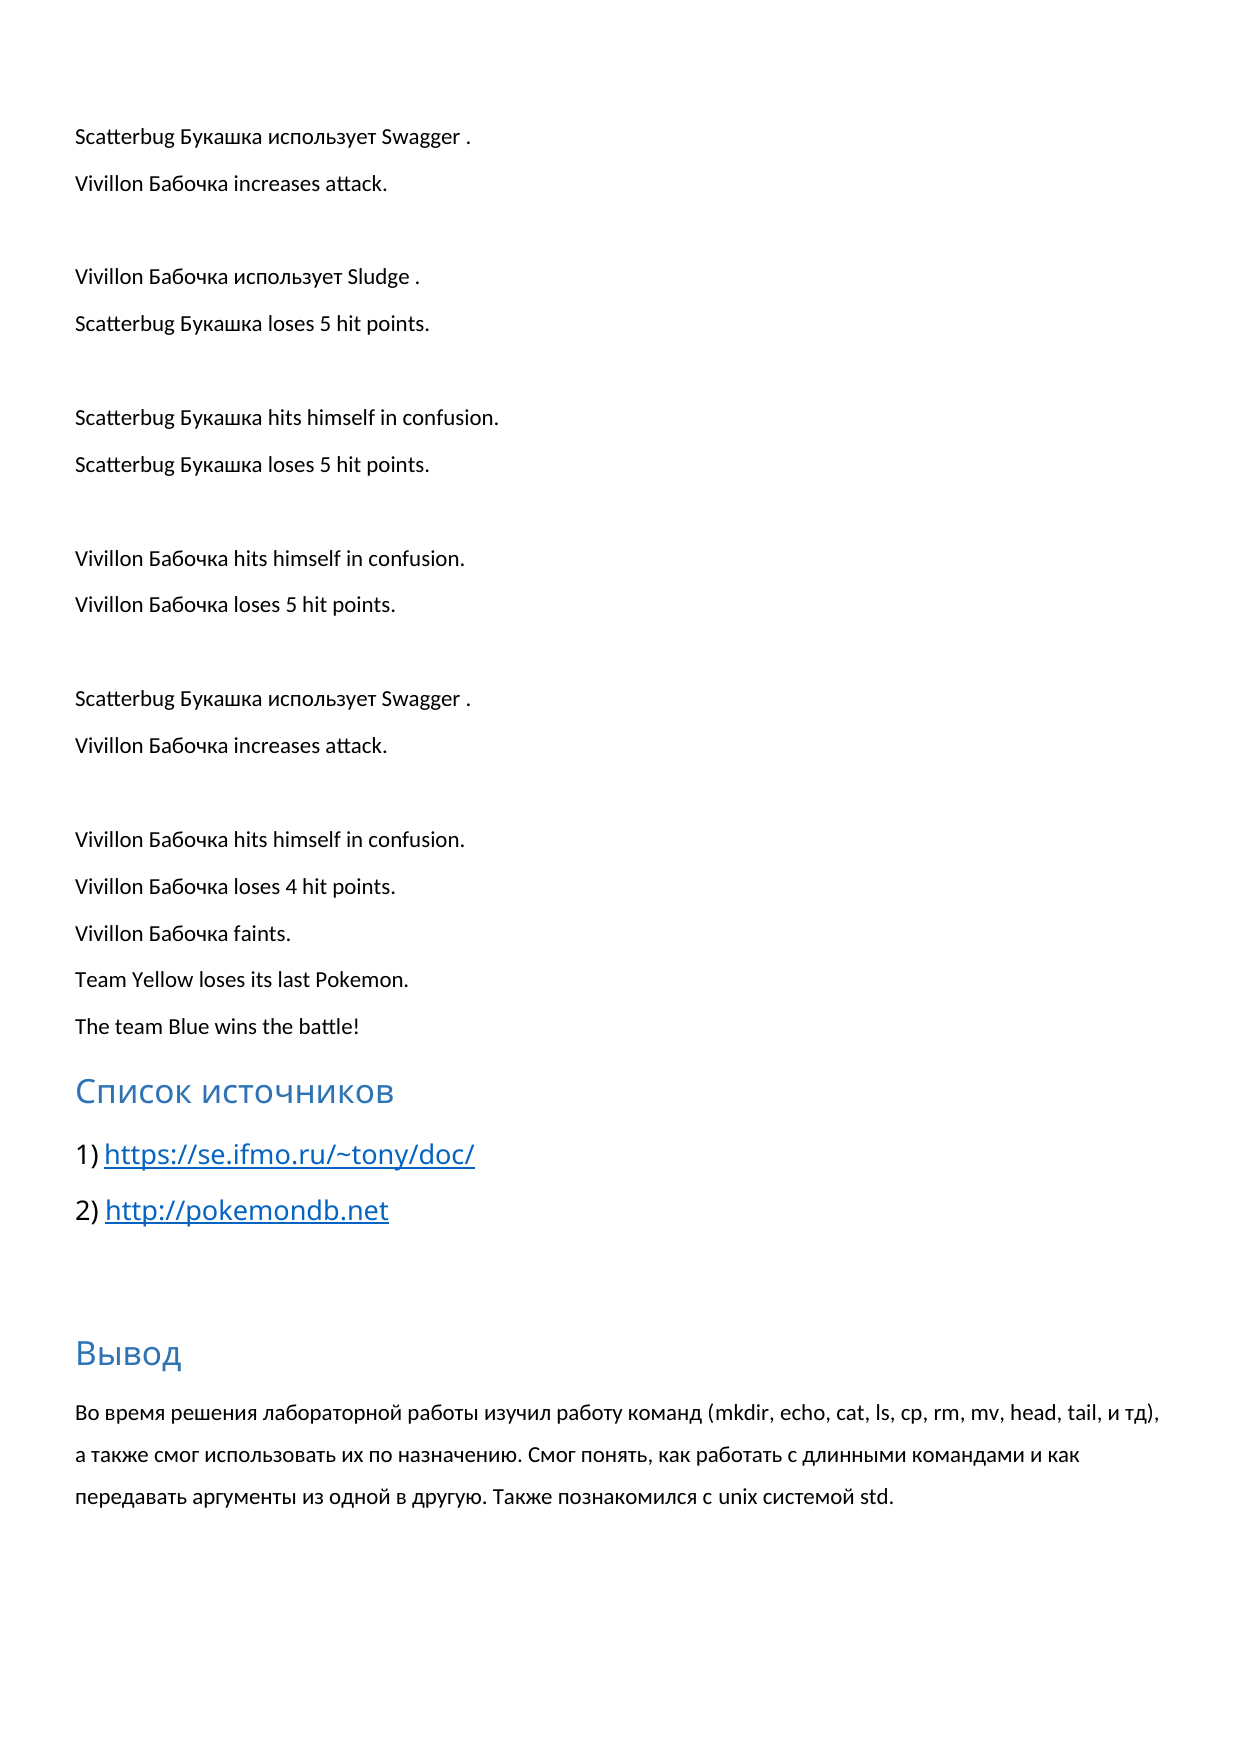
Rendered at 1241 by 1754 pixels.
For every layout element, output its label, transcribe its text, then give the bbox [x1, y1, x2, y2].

text Vivillon Бабочка hits himself in confusion. [75, 544, 1165, 572]
subtitle Вывод [75, 1330, 1165, 1376]
text The team Blue wins the battle! [75, 1012, 1165, 1041]
text Vivillon Бабочка loses 5 hit points. [75, 591, 1165, 619]
text Vivillon Бабочка loses 4 hit points. [75, 872, 1165, 900]
text Vivillon Бабочка faints. [75, 919, 1165, 947]
subtitle Список источников [75, 1068, 1165, 1113]
text Vivillon Бабочка hits himself in confusion. [75, 825, 1165, 853]
text Scatterbug Букашка использует Swagger . [75, 122, 1165, 150]
text Scatterbug Букашка использует Swagger . [75, 684, 1165, 712]
text 1) https://se.ifmo.ru/~tony/doc/ [75, 1136, 1165, 1173]
text 2) http://pokemondb.net [75, 1191, 1165, 1228]
text Vivillon Бабочка increases attack. [75, 169, 1165, 197]
text Во время решения лабораторной работы изучил работу команд (mkdir, echo, cat, ls, cp, rm, mv, head, tail, и тд), а также смог использовать их по назначению. Смог понять, как работать с длинными командами и как передавать аргументы из одной в другую. Также познакомился с unix системой std. [75, 1398, 1165, 1510]
text Scatterbug Букашка loses 5 hit points. [75, 309, 1165, 337]
text Vivillon Бабочка increases attack. [75, 731, 1165, 759]
text Scatterbug Букашка loses 5 hit points. [75, 450, 1165, 478]
text Team Yellow loses its last Pokemon. [75, 966, 1165, 994]
text Vivillon Бабочка использует Sludge . [75, 262, 1165, 291]
text Scatterbug Букашка hits himself in confusion. [75, 403, 1165, 431]
